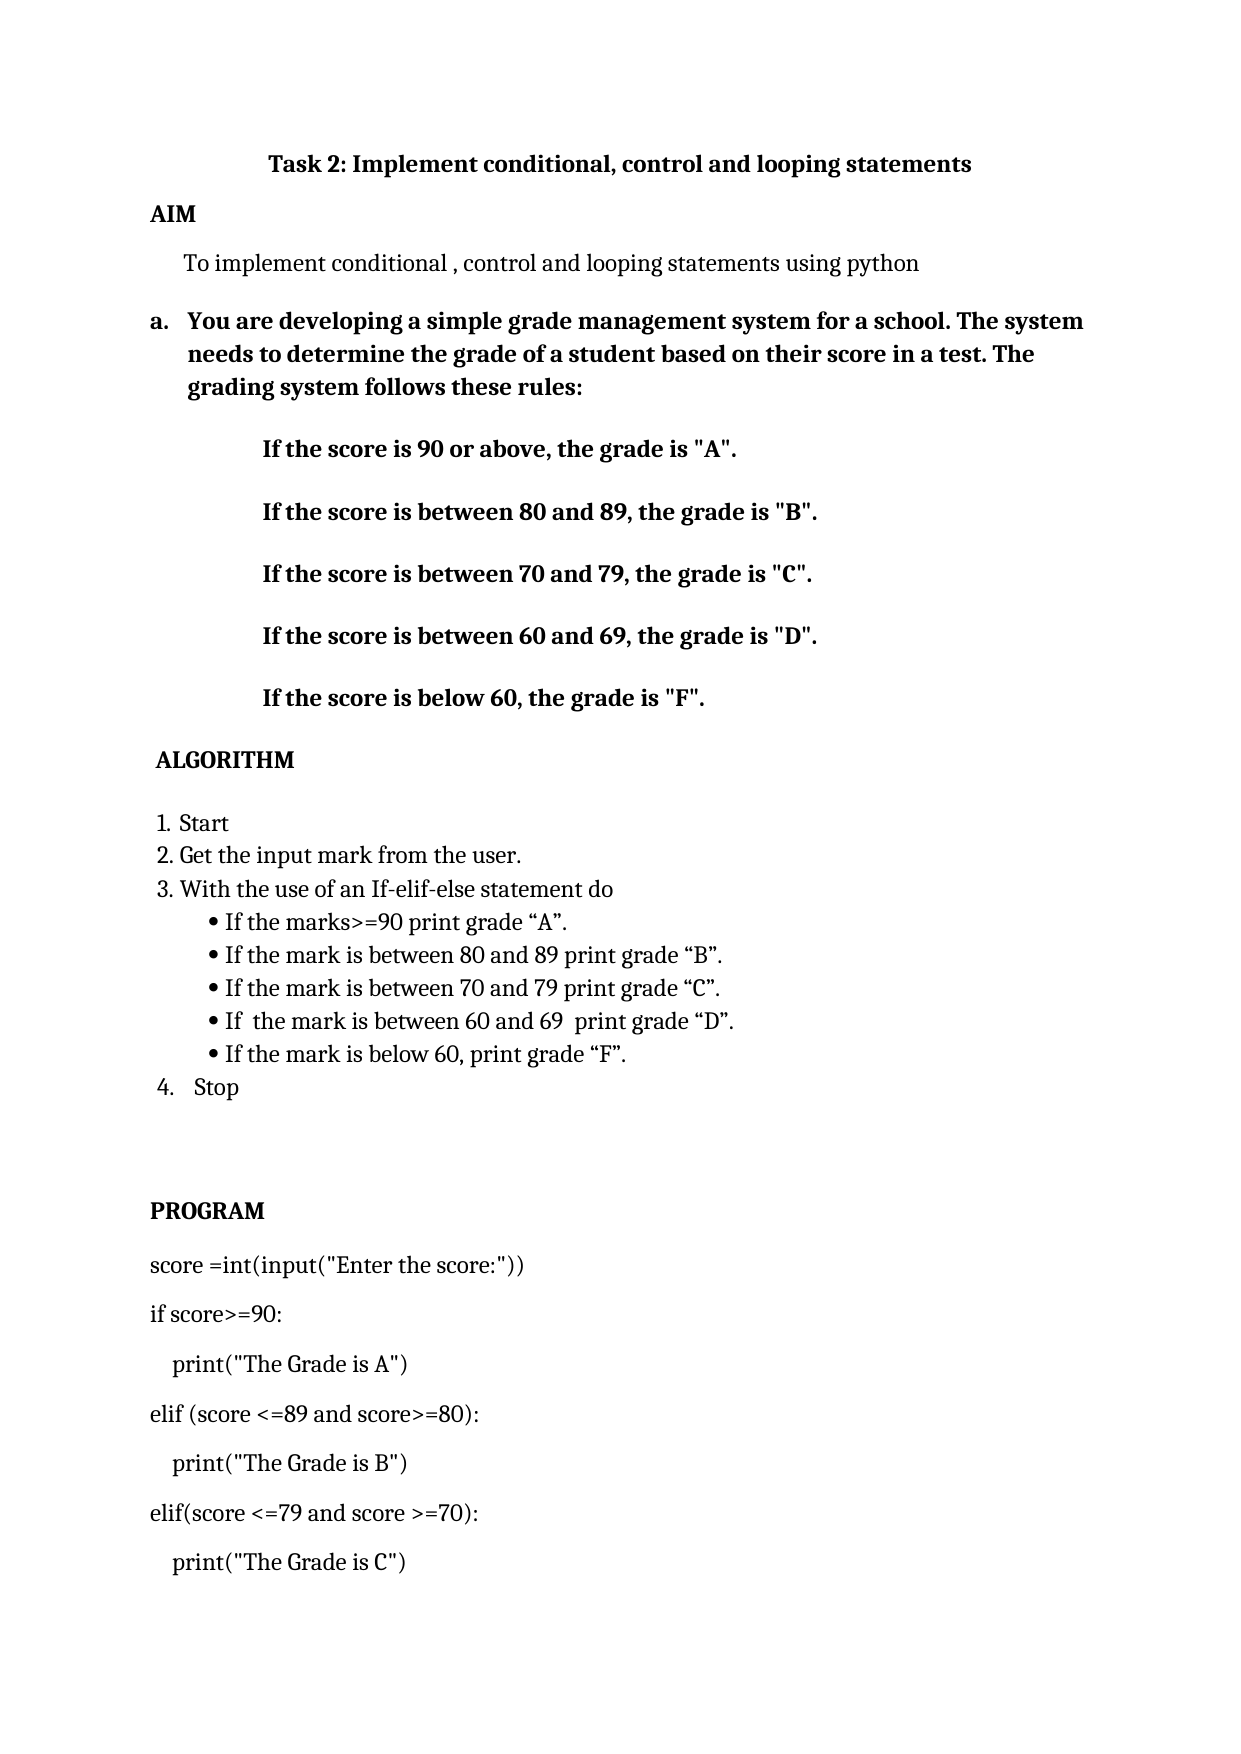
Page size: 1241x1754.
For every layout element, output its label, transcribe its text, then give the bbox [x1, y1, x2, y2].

text If the score is between 80 and 89, the grade is "B". [262, 497, 1090, 526]
list If the mark is below 60, print grade “F”. [179, 1039, 1090, 1068]
text Task 2: Implement conditional, control and looping statements [150, 150, 1090, 179]
text ALGORITHM [150, 746, 1090, 775]
list If the mark is between 60 and 69 print grade “D”. [179, 1007, 1090, 1035]
list Stop [157, 1073, 1090, 1101]
text print("The Grade is A") [150, 1350, 1090, 1379]
text If the score is between 70 and 79, the grade is "C". [262, 560, 1090, 588]
text print("The Grade is C") [150, 1548, 1090, 1577]
text If the score is below 60, the grade is "F". [262, 684, 1090, 713]
list You are developing a simple grade management system for a school. The system needs to determine the grade of a student based on their score in a test. The grading system follows these rules: [150, 307, 1090, 402]
text elif (score <=89 and score>=80): [150, 1399, 1090, 1428]
text score =int(input("Enter the score:")) [150, 1251, 1090, 1279]
list If the mark is between 70 and 79 print grade “C”. [179, 973, 1090, 1002]
list Get the input mark from the user. [157, 841, 1090, 870]
text To implement conditional , control and looping statements using python [150, 249, 1090, 278]
text elif(score <=79 and score >=70): [150, 1499, 1090, 1527]
text AIM [150, 199, 1090, 228]
text PROGRAM [150, 1197, 1090, 1226]
list Start [157, 808, 1090, 837]
text print("The Grade is B") [150, 1449, 1090, 1478]
list If the mark is between 80 and 89 print grade “B”. [179, 941, 1090, 969]
text If the score is between 60 and 69, the grade is "D". [262, 622, 1090, 651]
text if score>=90: [150, 1300, 1090, 1329]
list If the marks>=90 print grade “A”. [179, 907, 1090, 936]
list With the use of an If-elif-else statement do [157, 874, 1090, 903]
text If the score is 90 or above, the grade is "A". [262, 435, 1090, 464]
